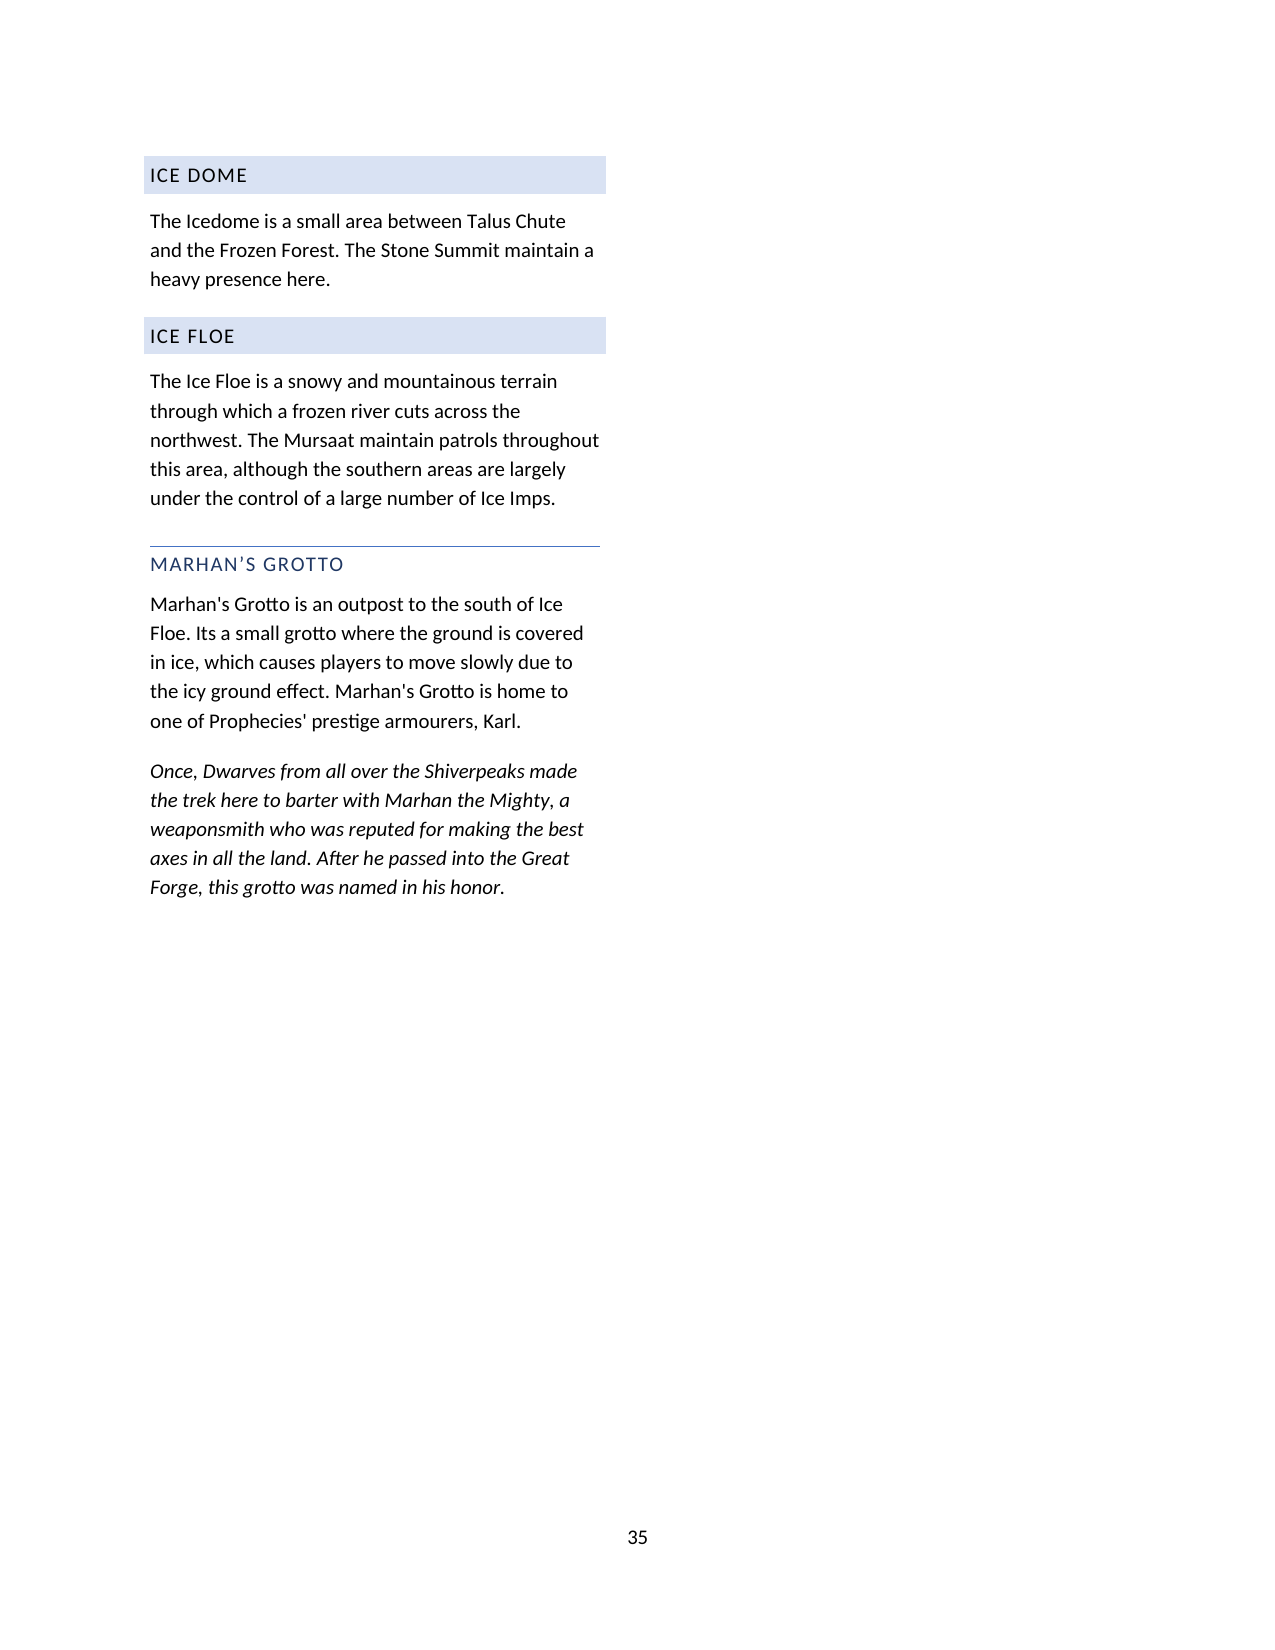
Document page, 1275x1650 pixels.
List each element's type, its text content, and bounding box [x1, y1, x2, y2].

subtitle Marhan’s Grotto [150, 547, 600, 577]
text The Ice Floe is a snowy and mountainous terrain through which a frozen river cuts across the northwest. The Mursaat maintain patrols throughout this area, although the southern areas are largely under the control of a large number of Ice Imps. [150, 369, 600, 511]
text The Icedome is a small area between Talus Chute and the Frozen Forest. The Stone Summit maintain a heavy presence here. [150, 208, 600, 292]
subtitle Ice Dome [150, 163, 600, 188]
text Once, Dwarves from all over the Shiverpeaks made the trek here to barter with Marhan the Mighty, a weaponsmith who was reputed for making the best axes in all the land. After he passed into the Great Forge, this grotto was named in his honor. [150, 758, 600, 900]
subtitle Ice Floe [150, 323, 600, 348]
text Marhan's Grotto is an outpost to the south of Ice Floe. Its a small grotto where the ground is covered in ice, which causes players to move slowly due to the icy ground effect. Marhan's Grotto is home to one of Prophecies' prestige armourers, Karl. [150, 591, 600, 733]
